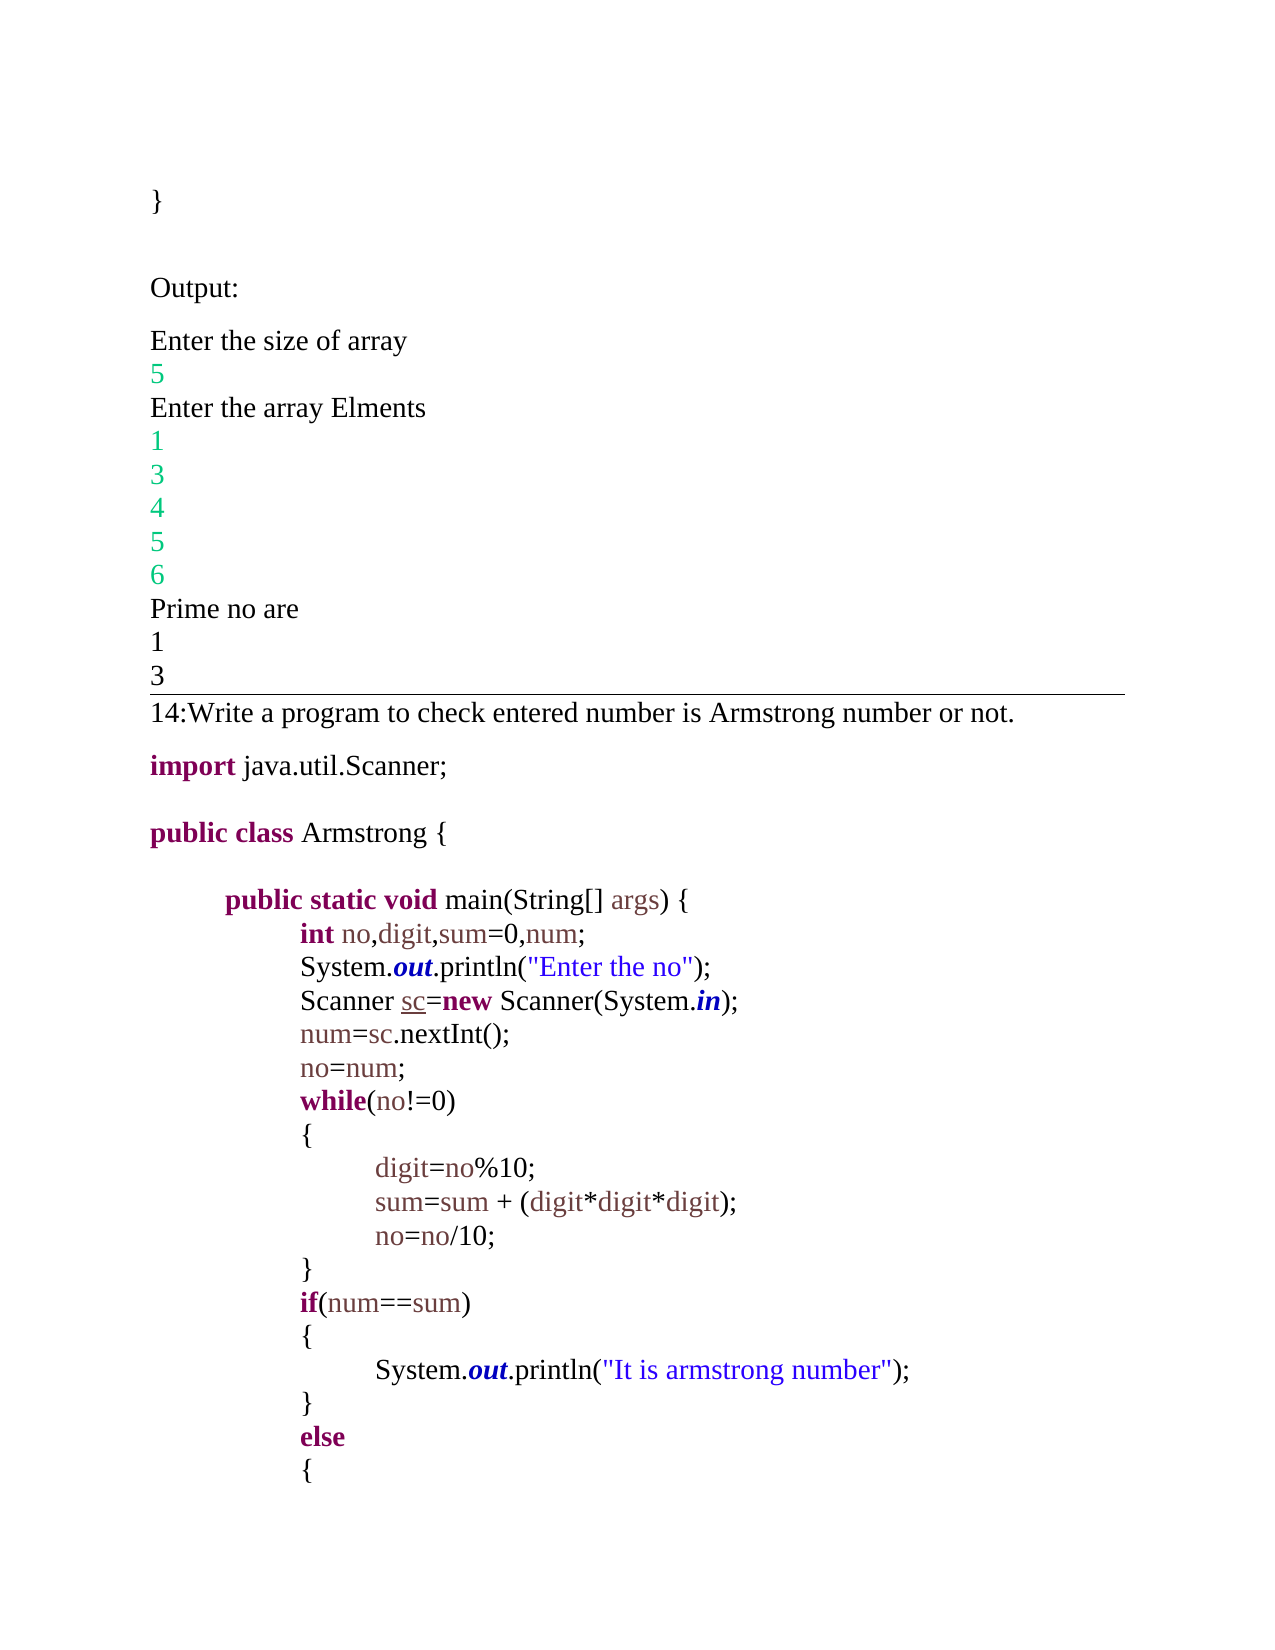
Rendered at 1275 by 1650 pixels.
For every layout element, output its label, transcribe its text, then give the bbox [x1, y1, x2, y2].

text public static void main(String[] args) { [150, 882, 1125, 916]
text int no,digit,sum=0,num; [150, 916, 1125, 949]
text digit=no%10; [150, 1151, 1125, 1184]
text 1 [150, 423, 1125, 457]
text 3 [150, 658, 1125, 694]
text 1 [150, 624, 1125, 658]
text { [150, 1452, 1125, 1486]
text } [150, 183, 1125, 217]
text sum=sum + (digit*digit*digit); [150, 1184, 1125, 1218]
text { [150, 1318, 1125, 1352]
text Prime no are [150, 591, 1125, 624]
text num=sc.nextInt(); [150, 1016, 1125, 1050]
text 14:Write a program to check entered number is Armstrong number or not. [150, 695, 1125, 729]
text Enter the size of array [150, 323, 1125, 356]
text no=num; [150, 1050, 1125, 1083]
text if(num==sum) [150, 1285, 1125, 1318]
text } [150, 1385, 1125, 1419]
text { [150, 1117, 1125, 1151]
text System.out.println("It is armstrong number"); [150, 1352, 1125, 1385]
text 4 [150, 490, 1125, 524]
text 5 [150, 356, 1125, 390]
text import java.util.Scanner; [150, 748, 1125, 782]
text } [150, 1251, 1125, 1285]
text while(no!=0) [150, 1083, 1125, 1117]
text Scanner sc=new Scanner(System.in); [150, 983, 1125, 1016]
text no=no/10; [150, 1218, 1125, 1251]
text 3 [150, 457, 1125, 490]
text System.out.println("Enter the no"); [150, 949, 1125, 983]
text Output: [150, 270, 1125, 303]
text 5 [150, 524, 1125, 557]
text 6 [150, 557, 1125, 591]
text else [150, 1419, 1125, 1452]
text Enter the array Elments [150, 390, 1125, 423]
text public class Armstrong { [150, 815, 1125, 849]
